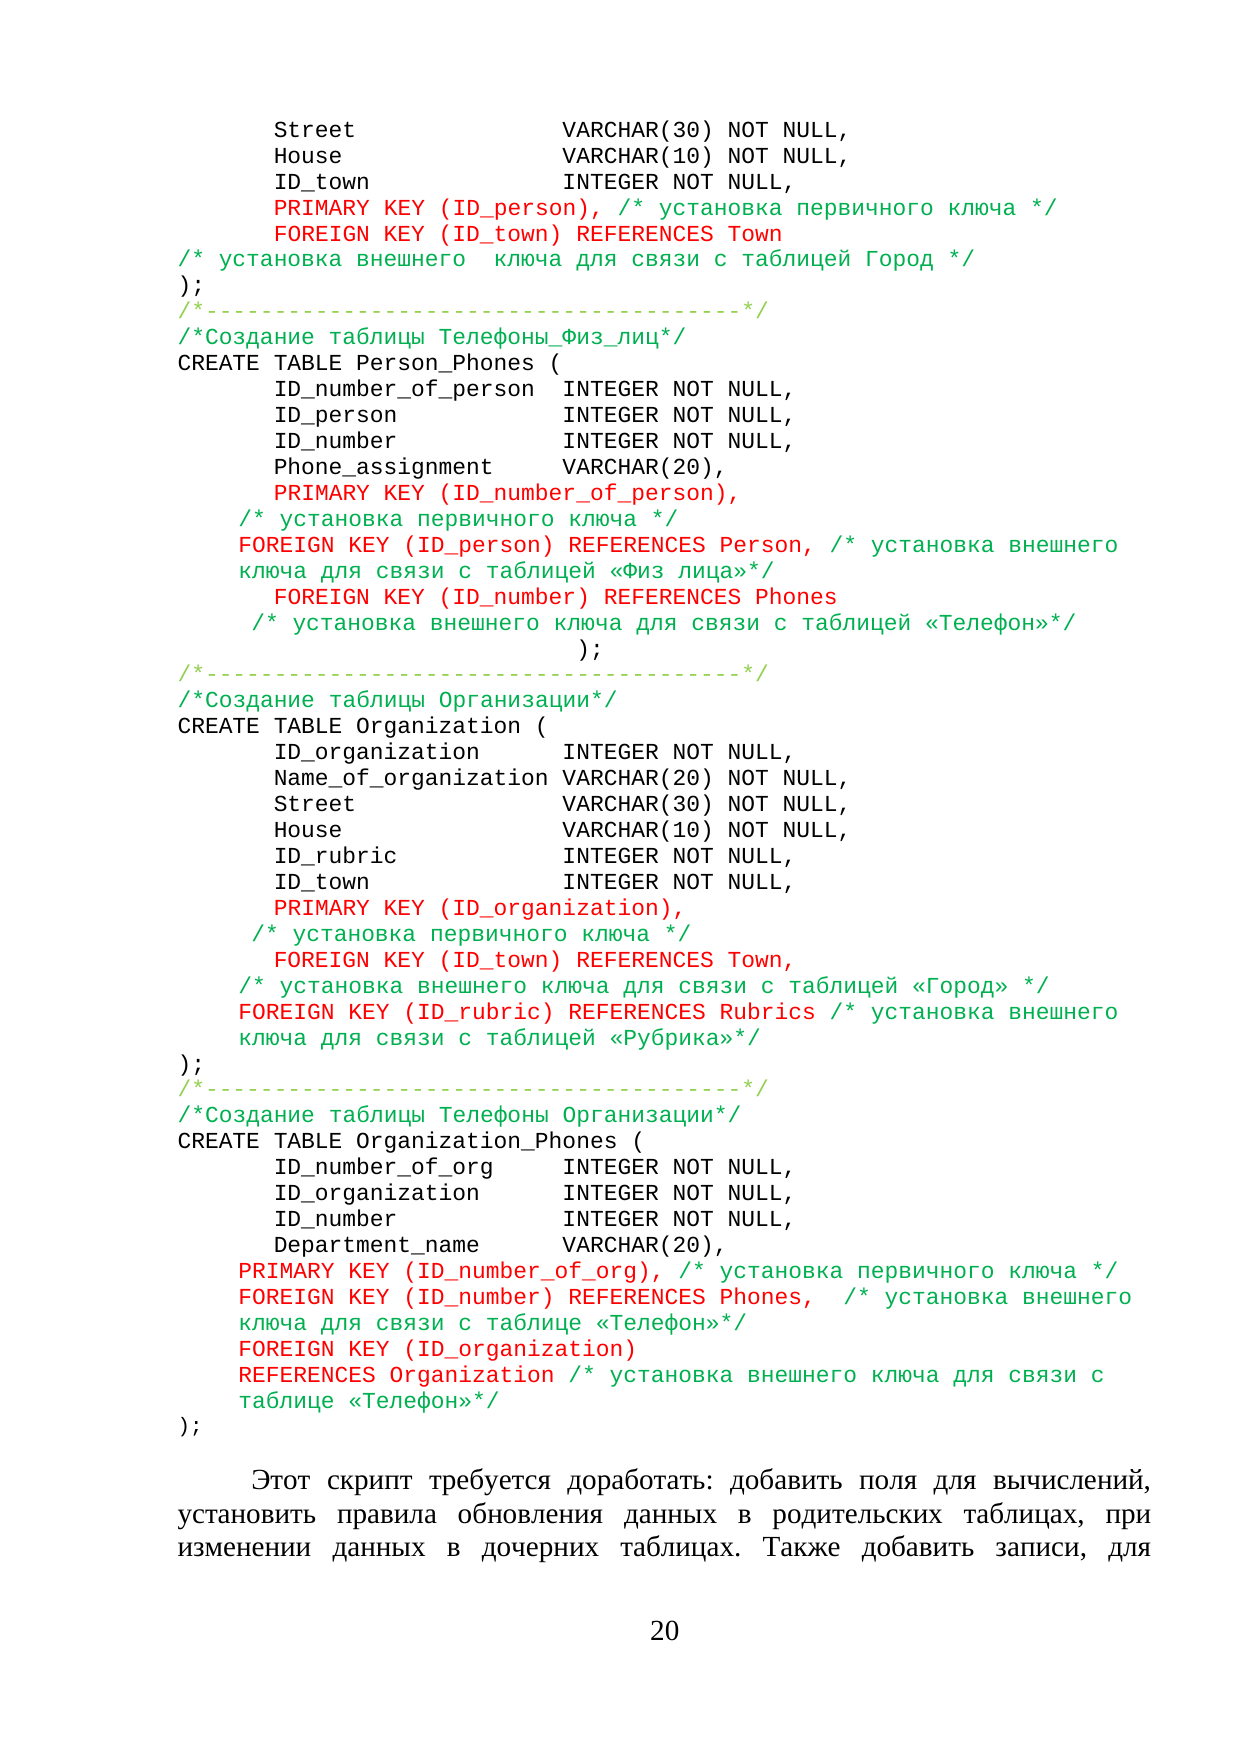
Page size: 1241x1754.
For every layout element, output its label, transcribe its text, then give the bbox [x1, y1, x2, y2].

text House VARCHAR(10) NOT NULL, [177, 144, 1152, 170]
text ); [177, 637, 1152, 663]
text CREATE TABLE Organization_Phones ( [177, 1130, 1152, 1156]
text ID_number INTEGER NOT NULL, [177, 1207, 1152, 1233]
text /*---------------------------------------*/ [177, 663, 1152, 689]
text Name_of_organization VARCHAR(20) NOT NULL, [177, 767, 1152, 792]
text House VARCHAR(10) NOT NULL, [177, 818, 1152, 844]
text FOREIGN KEY (ID_organization) REFERENCES Organization /* установка внешнего ключа для связи с таблице «Телефон»*/ [238, 1337, 1152, 1415]
text ); [177, 1415, 1152, 1439]
text Street VARCHAR(30) NOT NULL, [177, 792, 1152, 818]
text PRIMARY KEY (ID_number_of_org), /* установка первичного ключа */ [238, 1259, 1152, 1285]
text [177, 1462, 1152, 1563]
text /* установка внешнего ключа для связи с таблицей «Город» */ [238, 974, 1152, 1000]
text FOREIGN KEY (ID_number) REFERENCES Phones, /* установка внешнего ключа для связи с таблице «Телефон»*/ [238, 1285, 1152, 1337]
text ID_rubric INTEGER NOT NULL, [177, 844, 1152, 870]
text Phone_assignment VARCHAR(20), [177, 455, 1152, 481]
text FOREIGN KEY (ID_rubric) REFERENCES Rubrics /* установка внешнего ключа для связи с таблицей «Рубрика»*/ [238, 1000, 1152, 1052]
text ID_number_of_org INTEGER NOT NULL, [177, 1156, 1152, 1182]
text /* установка первичного ключа */ [177, 922, 1152, 948]
text ); [177, 1052, 1152, 1078]
text ID_number INTEGER NOT NULL, [177, 429, 1152, 455]
text ); [177, 274, 1152, 300]
text FOREIGN KEY (ID_number) REFERENCES Phones [177, 585, 1152, 611]
text ID_organization INTEGER NOT NULL, [177, 1182, 1152, 1207]
text /*Создание таблицы Телефоны Организации*/ [177, 1104, 1152, 1130]
text CREATE TABLE Person_Phones ( [177, 352, 1152, 377]
text Street VARCHAR(30) NOT NULL, [177, 118, 1152, 144]
text Department_name VARCHAR(20), [177, 1233, 1152, 1259]
text ID_town INTEGER NOT NULL, [177, 870, 1152, 896]
text /* установка внешнего ключа для связи с таблицей Город */ [177, 248, 1152, 274]
text /*Создание таблицы Организации*/ [177, 689, 1152, 715]
text /* установка внешнего ключа для связи с таблицей «Телефон»*/ [251, 611, 1152, 637]
text PRIMARY KEY (ID_number_of_person), [177, 481, 1152, 507]
text FOREIGN KEY (ID_town) REFERENCES Town [177, 222, 1152, 248]
text FOREIGN KEY (ID_town) REFERENCES Town, [177, 948, 1152, 974]
text FOREIGN KEY (ID_person) REFERENCES Person, /* установка внешнего ключа для связи с таблицей «Физ лица»*/ [238, 533, 1152, 585]
text ID_number_of_person INTEGER NOT NULL, [177, 377, 1152, 403]
text CREATE TABLE Organization ( [177, 715, 1152, 741]
text PRIMARY KEY (ID_person), /* установка первичного ключа */ [177, 196, 1152, 222]
text /*Создание таблицы Телефоны_Физ_лиц*/ [177, 326, 1152, 352]
text /*---------------------------------------*/ [177, 1078, 1152, 1104]
text /*---------------------------------------*/ [177, 300, 1152, 326]
text ID_person INTEGER NOT NULL, [177, 403, 1152, 429]
text PRIMARY KEY (ID_organization), [177, 896, 1152, 922]
text ID_organization INTEGER NOT NULL, [177, 741, 1152, 767]
text ID_town INTEGER NOT NULL, [177, 170, 1152, 196]
text /* установка первичного ключа */ [177, 507, 1152, 533]
